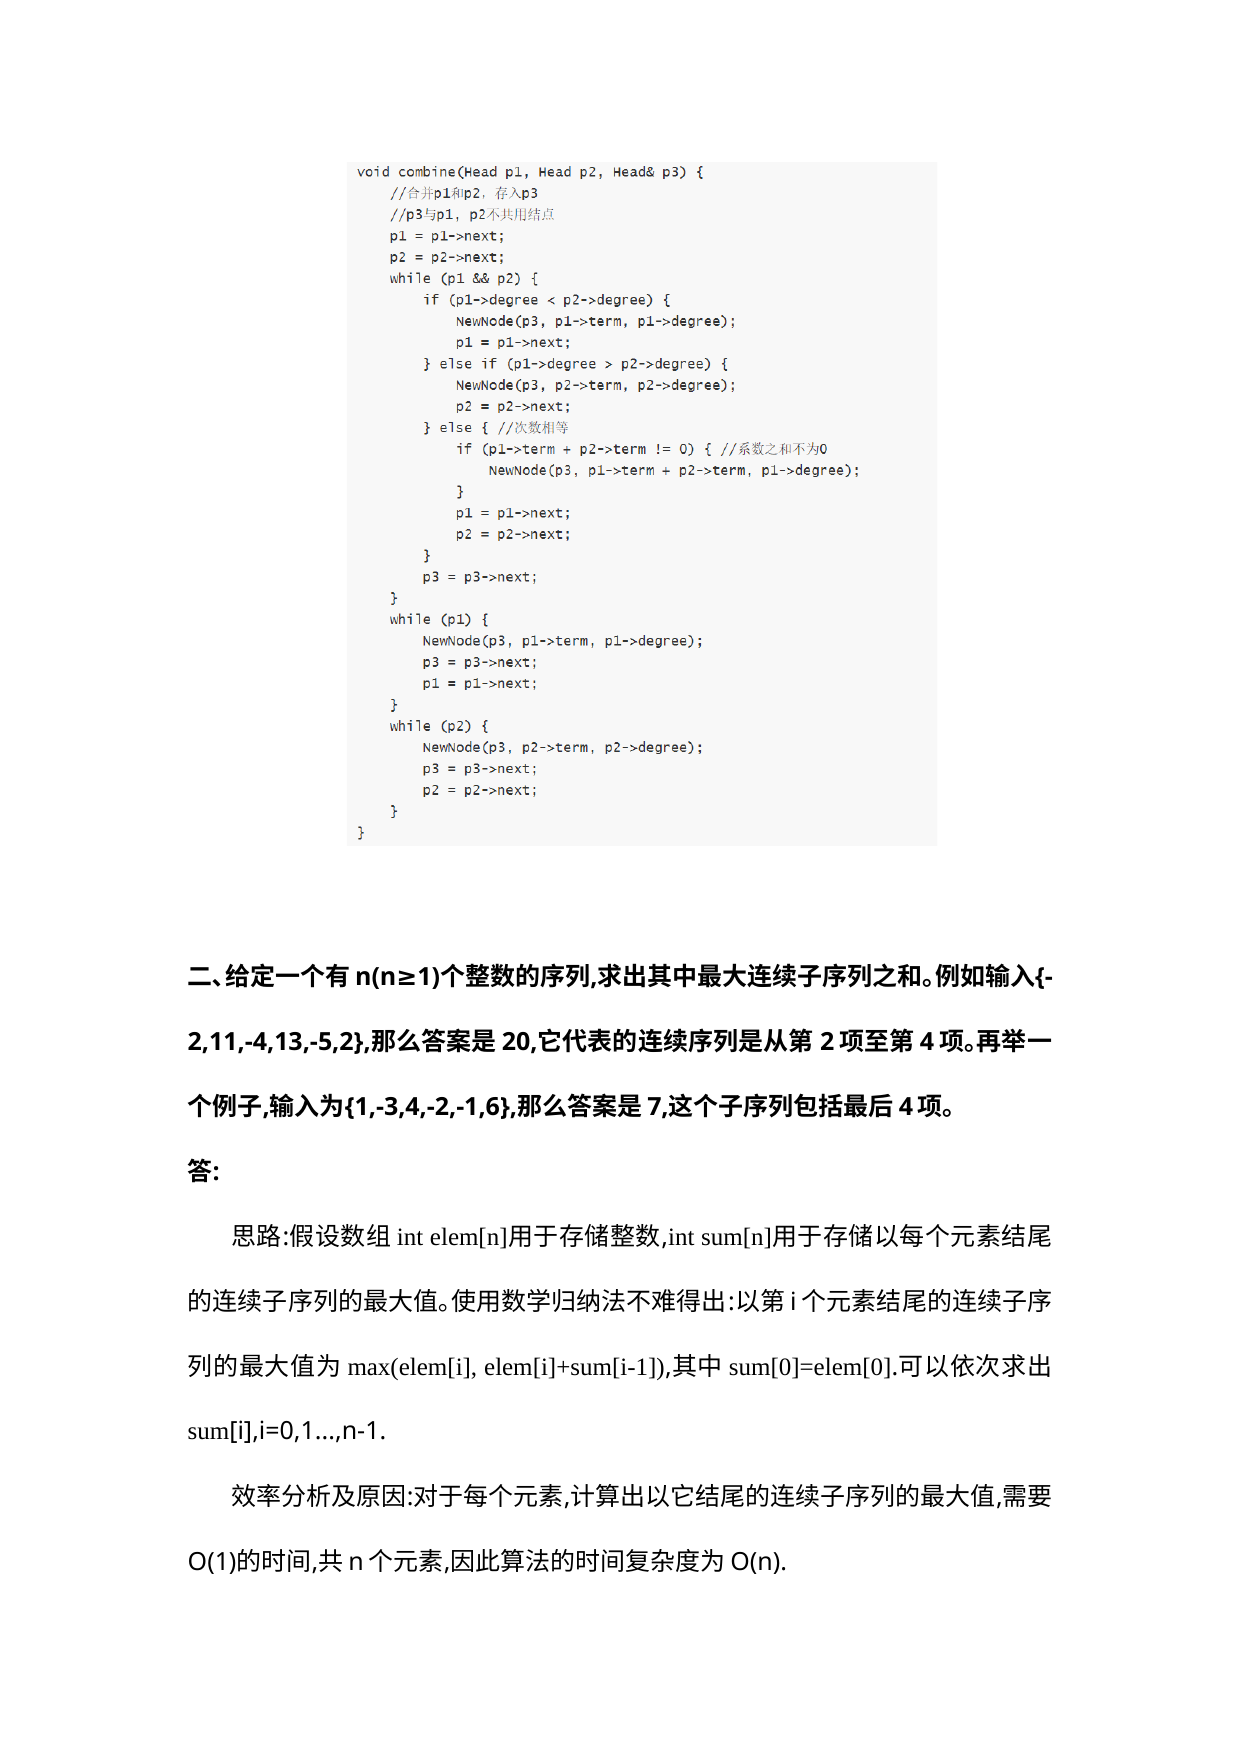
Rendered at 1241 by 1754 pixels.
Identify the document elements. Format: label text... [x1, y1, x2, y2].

text 答: [187, 1137, 1053, 1202]
picture [346, 162, 938, 846]
text 二､给定一个有n(n≥1)个整数的序列,求出其中最大连续子序列之和｡例如输入{-2,11,-4,13,-5,2},那么答案是20,它代表的连续序列是从第2项至第4项｡再举一个例子,输入为{1,-3,4,-2,-1,6},那么答案是7,这个子序列包括最后4项｡ [187, 942, 1053, 1137]
text 思路:假设数组int elem[n]用于存储整数,int sum[n]用于存储以每个元素结尾的连续子序列的最大值｡使用数学归纳法不难得出:以第i个元素结尾的连续子序列的最大值为max(elem[i], elem[i]+sum[i-1]),其中sum[0]=elem[0].可以依次求出sum[i],i=0,1...,n-1. [187, 1202, 1053, 1462]
text 效率分析及原因:对于每个元素,计算出以它结尾的连续子序列的最大值,需要O(1)的时间,共n个元素,因此算法的时间复杂度为O(n). [187, 1462, 1053, 1592]
